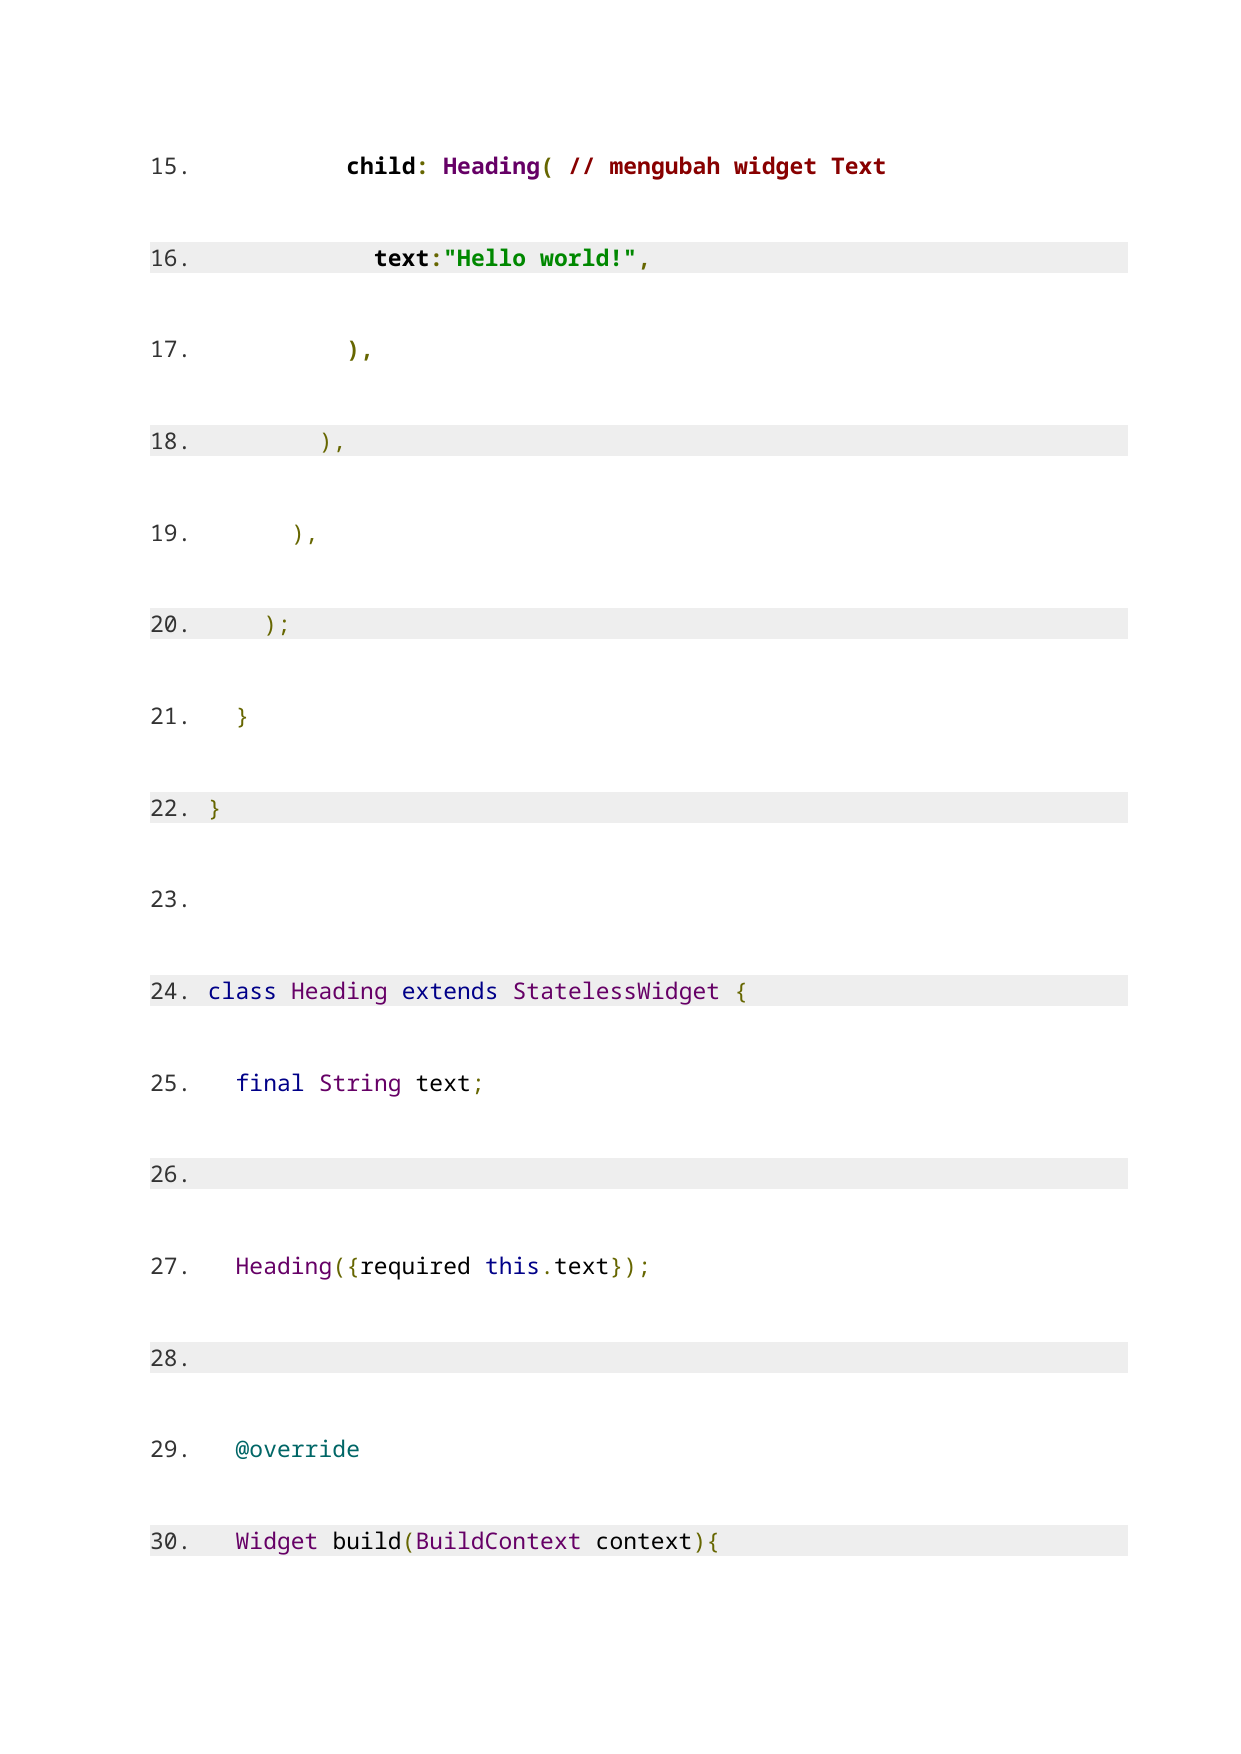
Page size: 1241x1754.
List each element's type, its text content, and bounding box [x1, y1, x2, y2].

list } [150, 700, 1128, 731]
list } [150, 792, 1128, 823]
list class Heading extends StatelessWidget { [150, 975, 1128, 1006]
list ), [150, 333, 1128, 364]
list @override [150, 1433, 1128, 1464]
list child: Heading( // mengubah widget Text [150, 150, 1128, 181]
list text:"Hello world!", [150, 242, 1128, 273]
list ), [150, 517, 1128, 548]
list Widget build(BuildContext context){ [150, 1525, 1128, 1556]
list Heading({required this.text}); [150, 1250, 1128, 1281]
list ); [150, 608, 1128, 639]
list final String text; [150, 1067, 1128, 1098]
list ), [150, 425, 1128, 456]
